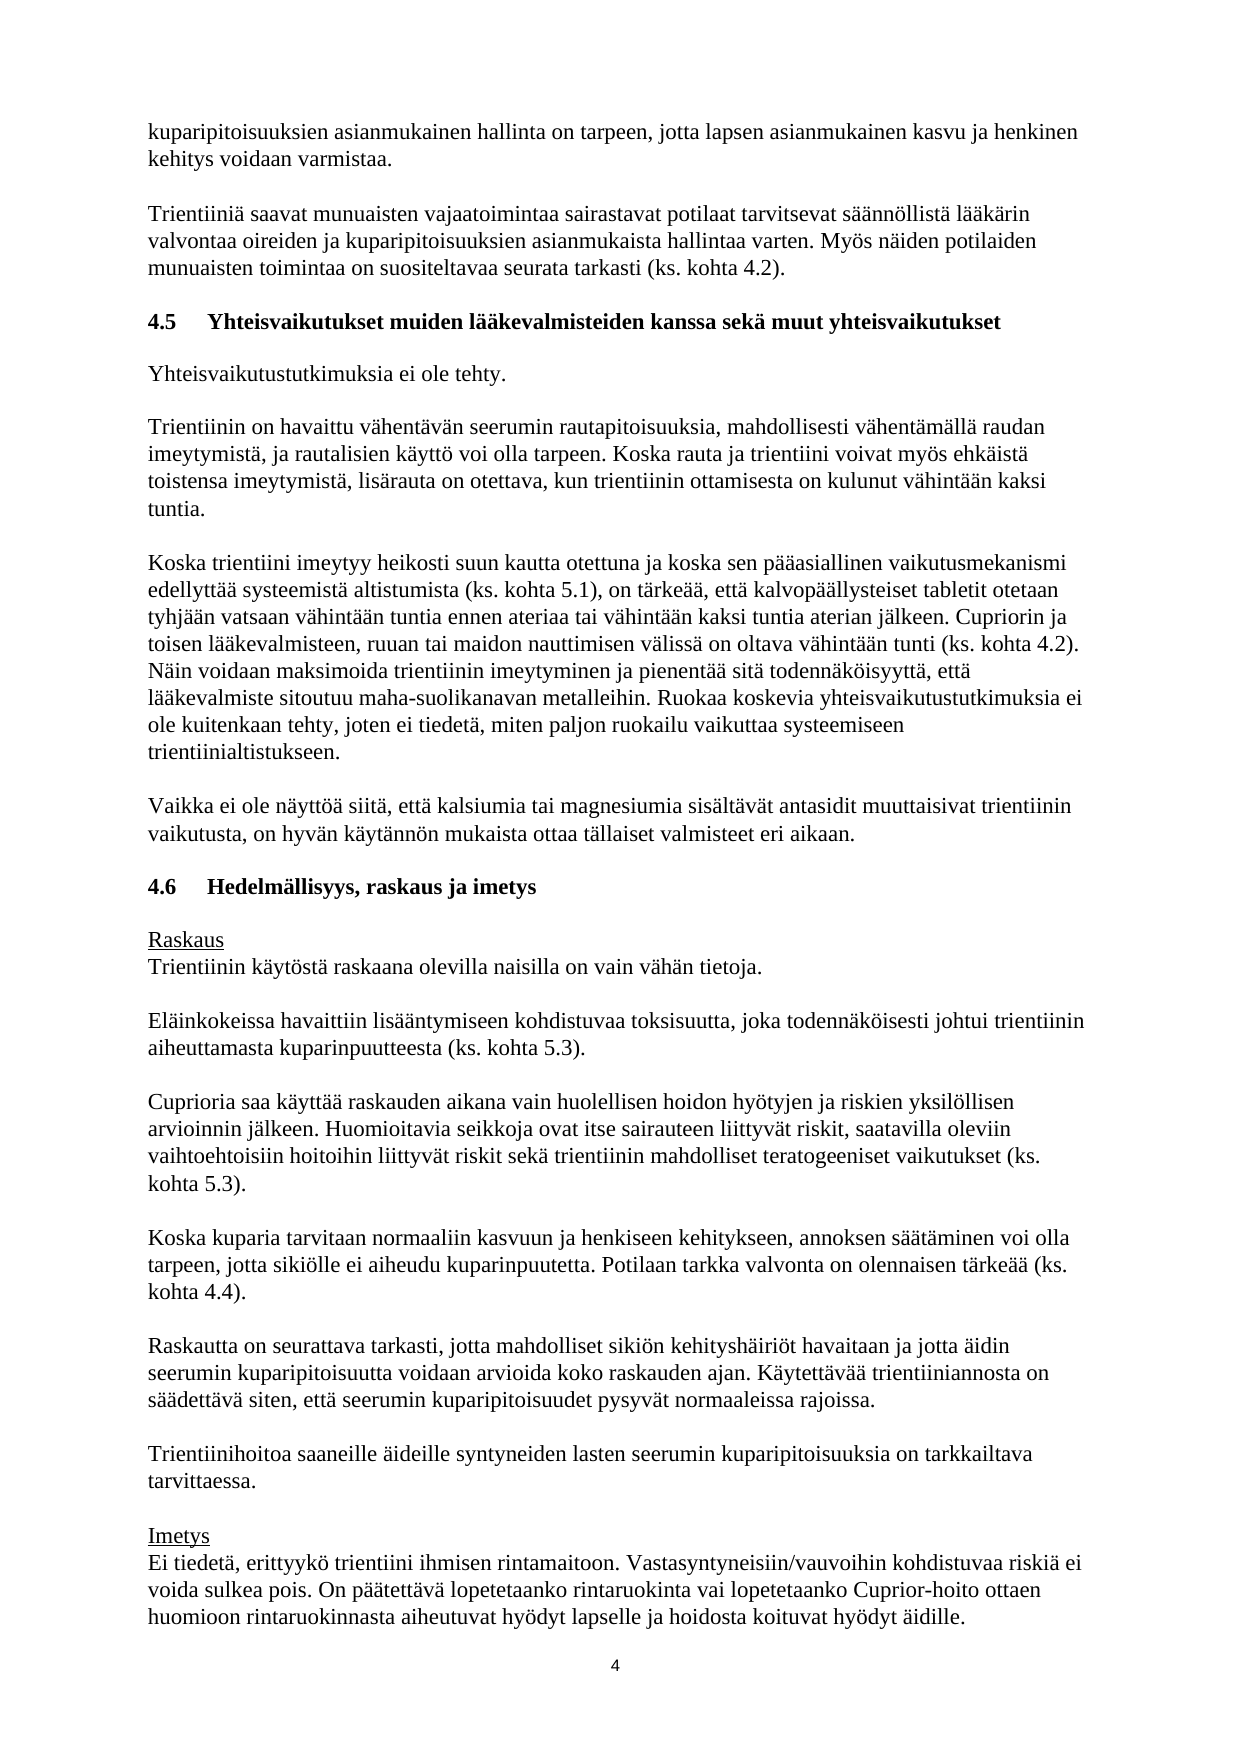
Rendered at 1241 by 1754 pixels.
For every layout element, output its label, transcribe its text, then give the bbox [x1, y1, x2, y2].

text Trientiinin on havaittu vähentävän seerumin rautapitoisuuksia, mahdollisesti vähentämällä raudan imeytymistä, ja rautalisien käyttö voi olla tarpeen. Koska rauta ja trientiini voivat myös ehkäistä toistensa imeytymistä, lisärauta on otettava, kun trientiinin ottamisesta on kulunut vähintään kaksi tuntia. [148, 413, 1092, 521]
text Raskaus [148, 926, 1092, 953]
text Vaikka ei ole näyttöä siitä, että kalsiumia tai magnesiumia sisältävät antasidit muuttaisivat trientiinin vaikutusta, on hyvän käytännön mukaista ottaa tällaiset valmisteet eri aikaan. [148, 792, 1092, 846]
text Yhteisvaikutustutkimuksia ei ole tehty. [148, 360, 1092, 387]
text Imetys [148, 1521, 1092, 1548]
text Ei tiedetä, erittyykö trientiini ihmisen rintamaitoon. Vastasyntyneisiin/vauvoihin kohdistuvaa riskiä ei voida sulkea pois. On päätettävä lopetetaanko rintaruokinta vai lopetetaanko Cuprior-hoito ottaen huomioon rintaruokinnasta aiheutuvat hyödyt lapselle ja hoidosta koituvat hyödyt äidille. [148, 1548, 1092, 1630]
text Koska trientiini imeytyy heikosti suun kautta otettuna ja koska sen pääasiallinen vaikutusmekanismi edellyttää systeemistä altistumista (ks. kohta 5.1), on tärkeää, että kalvopäällysteiset tabletit otetaan tyhjään vatsaan vähintään tuntia ennen ateriaa tai vähintään kaksi tuntia aterian jälkeen. Cupriorin ja toisen lääkevalmisteen, ruuan tai maidon nauttimisen välissä on oltava vähintään tunti (ks. kohta 4.2). Näin voidaan maksimoida trientiinin imeytyminen ja pienentää sitä todennäköisyyttä, että lääkevalmiste sitoutuu maha-suolikanavan metalleihin. Ruokaa koskevia yhteisvaikutustutkimuksia ei ole kuitenkaan tehty, joten ei tiedetä, miten paljon ruokailu vaikuttaa systeemiseen trientiinialtistukseen. [148, 548, 1092, 765]
text Raskautta on seurattava tarkasti, jotta mahdolliset sikiön kehityshäiriöt havaitaan ja jotta äidin seerumin kuparipitoisuutta voidaan arvioida koko raskauden ajan. Käytettävää trientiiniannosta on säädettävä siten, että seerumin kuparipitoisuudet pysyvät normaaleissa rajoissa. [148, 1332, 1092, 1413]
text Cuprioria saa käyttää raskauden aikana vain huolellisen hoidon hyötyjen ja riskien yksilöllisen arvioinnin jälkeen. Huomioitavia seikkoja ovat itse sairauteen liittyvät riskit, saatavilla oleviin vaihtoehtoisiin hoitoihin liittyvät riskit sekä trientiinin mahdolliset teratogeeniset vaikutukset (ks. kohta 5.3). [148, 1088, 1092, 1196]
list Hedelmällisyys, raskaus ja imetys [148, 873, 1092, 899]
text Trientiinin käytöstä raskaana olevilla naisilla on vain vähän tietoja. [148, 953, 1092, 980]
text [148, 118, 1092, 172]
text Trientiinihoitoa saaneille äideille syntyneiden lasten seerumin kuparipitoisuuksia on tarkkailtava tarvittaessa. [148, 1440, 1092, 1494]
list Yhteisvaikutukset muiden lääkevalmisteiden kanssa sekä muut yhteisvaikutukset [148, 308, 1092, 334]
text Trientiiniä saavat munuaisten vajaatoimintaa sairastavat potilaat tarvitsevat säännöllistä lääkärin valvontaa oireiden ja kuparipitoisuuksien asianmukaista hallintaa varten. Myös näiden potilaiden munuaisten toimintaa on suositeltavaa seurata tarkasti (ks. kohta 4.2). [148, 199, 1092, 281]
text Eläinkokeissa havaittiin lisääntymiseen kohdistuvaa toksisuutta, joka todennäköisesti johtui trientiinin aiheuttamasta kuparinpuutteesta (ks. kohta 5.3). [148, 1007, 1092, 1061]
text Koska kuparia tarvitaan normaaliin kasvuun ja henkiseen kehitykseen, annoksen säätäminen voi olla tarpeen, jotta sikiölle ei aiheudu kuparinpuutetta. Potilaan tarkka valvonta on olennaisen tärkeää (ks. kohta 4.4). [148, 1223, 1092, 1305]
